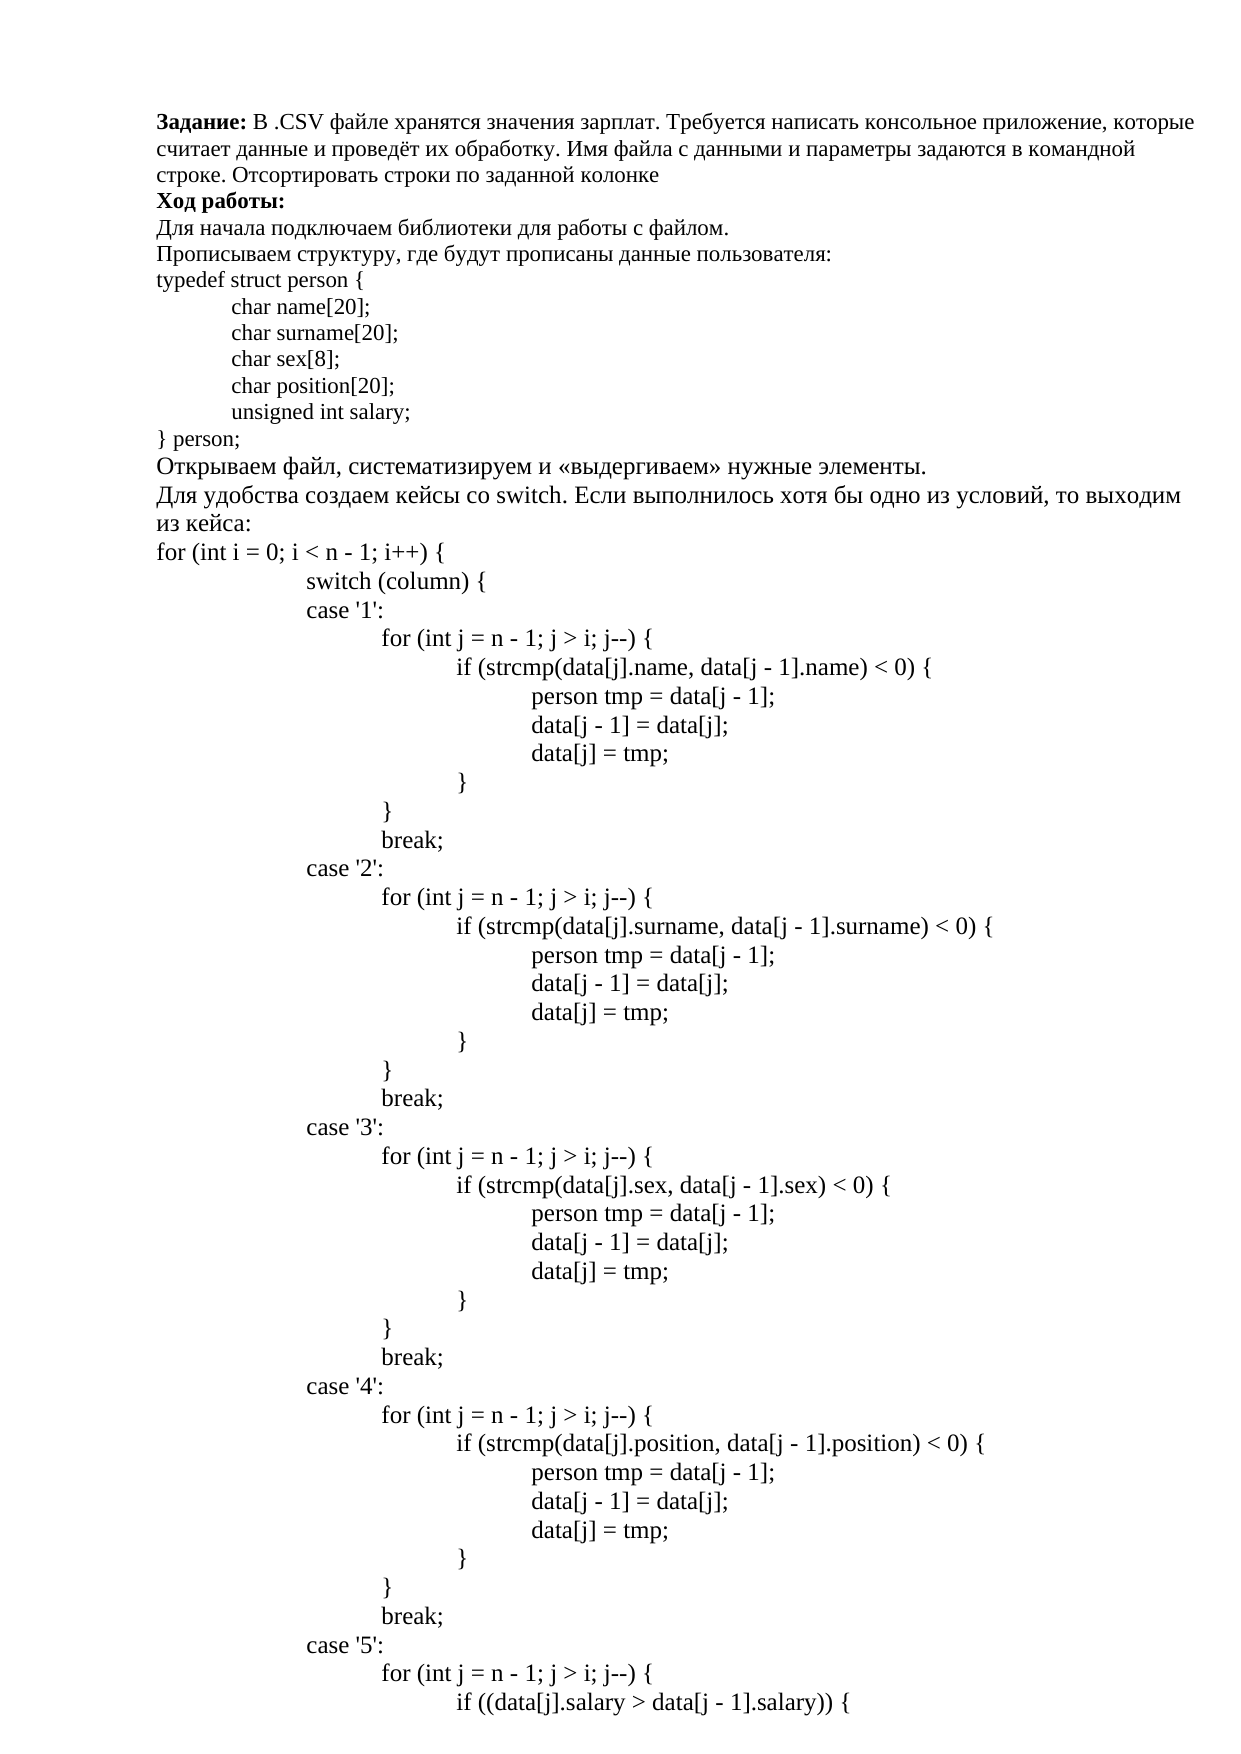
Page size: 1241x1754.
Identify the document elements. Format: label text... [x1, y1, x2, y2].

text data[j] = tmp; [156, 1515, 1205, 1543]
text data[j - 1] = data[j]; [156, 710, 1205, 738]
text if (strcmp(data[j].sex, data[j - 1].sex) < 0) { [156, 1170, 1205, 1198]
text person tmp = data[j - 1]; [156, 1457, 1205, 1486]
text char position[20]; [156, 372, 1205, 398]
text for (int j = n - 1; j > i; j--) { [156, 882, 1205, 911]
text if (strcmp(data[j].surname, data[j - 1].surname) < 0) { [156, 911, 1205, 940]
text data[j] = tmp; [156, 1256, 1205, 1285]
text for (int i = 0; i < n - 1; i++) { [156, 537, 1205, 566]
text person tmp = data[j - 1]; [156, 940, 1205, 968]
text case '2': [156, 853, 1205, 882]
text data[j] = tmp; [156, 738, 1205, 767]
text case '4': [156, 1371, 1205, 1400]
text person tmp = data[j - 1]; [156, 681, 1205, 710]
text unsigned int salary; [156, 398, 1205, 424]
text char name[20]; [156, 293, 1205, 319]
text break; [156, 1342, 1205, 1371]
text if ((data[j].salary > data[j - 1].salary)) { [156, 1687, 1205, 1716]
text Задание: В .CSV файле хранятся значения зарплат. Требуется написать консольное приложение, которые считает данные и проведёт их обработку. Имя файла с данными и параметры задаются в командной строке. Отсортировать строки по заданной колонке [156, 108, 1205, 187]
text case '5': [156, 1630, 1205, 1658]
text Ход работы: [156, 187, 1205, 214]
text Прописываем структуру, где будут прописаны данные пользователя: [156, 240, 1205, 266]
text case '3': [156, 1112, 1205, 1141]
text } [156, 1026, 1205, 1055]
text break; [156, 1601, 1205, 1630]
text data[j - 1] = data[j]; [156, 1486, 1205, 1515]
text typedef struct person { [156, 266, 1205, 293]
text } [156, 1285, 1205, 1313]
text if (strcmp(data[j].name, data[j - 1].name) < 0) { [156, 652, 1205, 681]
text if (strcmp(data[j].position, data[j - 1].position) < 0) { [156, 1428, 1205, 1457]
text } [156, 1055, 1205, 1083]
text for (int j = n - 1; j > i; j--) { [156, 1400, 1205, 1428]
text char sex[8]; [156, 346, 1205, 372]
text } [156, 1543, 1205, 1572]
text Открываем файл, систематизируем и «выдергиваем» нужные элементы. [156, 451, 1205, 480]
text break; [156, 825, 1205, 853]
text for (int j = n - 1; j > i; j--) { [156, 623, 1205, 652]
text case '1': [156, 595, 1205, 623]
text for (int j = n - 1; j > i; j--) { [156, 1658, 1205, 1687]
text data[j - 1] = data[j]; [156, 1227, 1205, 1256]
text Для удобства создаем кейсы со switch. Если выполнилось хотя бы одно из условий, то выходим из кейса: [156, 480, 1205, 537]
text } person; [156, 424, 1205, 451]
text } [156, 767, 1205, 796]
text } [156, 796, 1205, 825]
text Для начала подключаем библиотеки для работы с файлом. [156, 214, 1205, 240]
text person tmp = data[j - 1]; [156, 1198, 1205, 1227]
text data[j] = tmp; [156, 997, 1205, 1026]
text data[j - 1] = data[j]; [156, 968, 1205, 997]
text } [156, 1572, 1205, 1601]
text for (int j = n - 1; j > i; j--) { [156, 1141, 1205, 1170]
text switch (column) { [156, 566, 1205, 595]
text break; [156, 1083, 1205, 1112]
text } [156, 1313, 1205, 1342]
text char surname[20]; [156, 319, 1205, 346]
